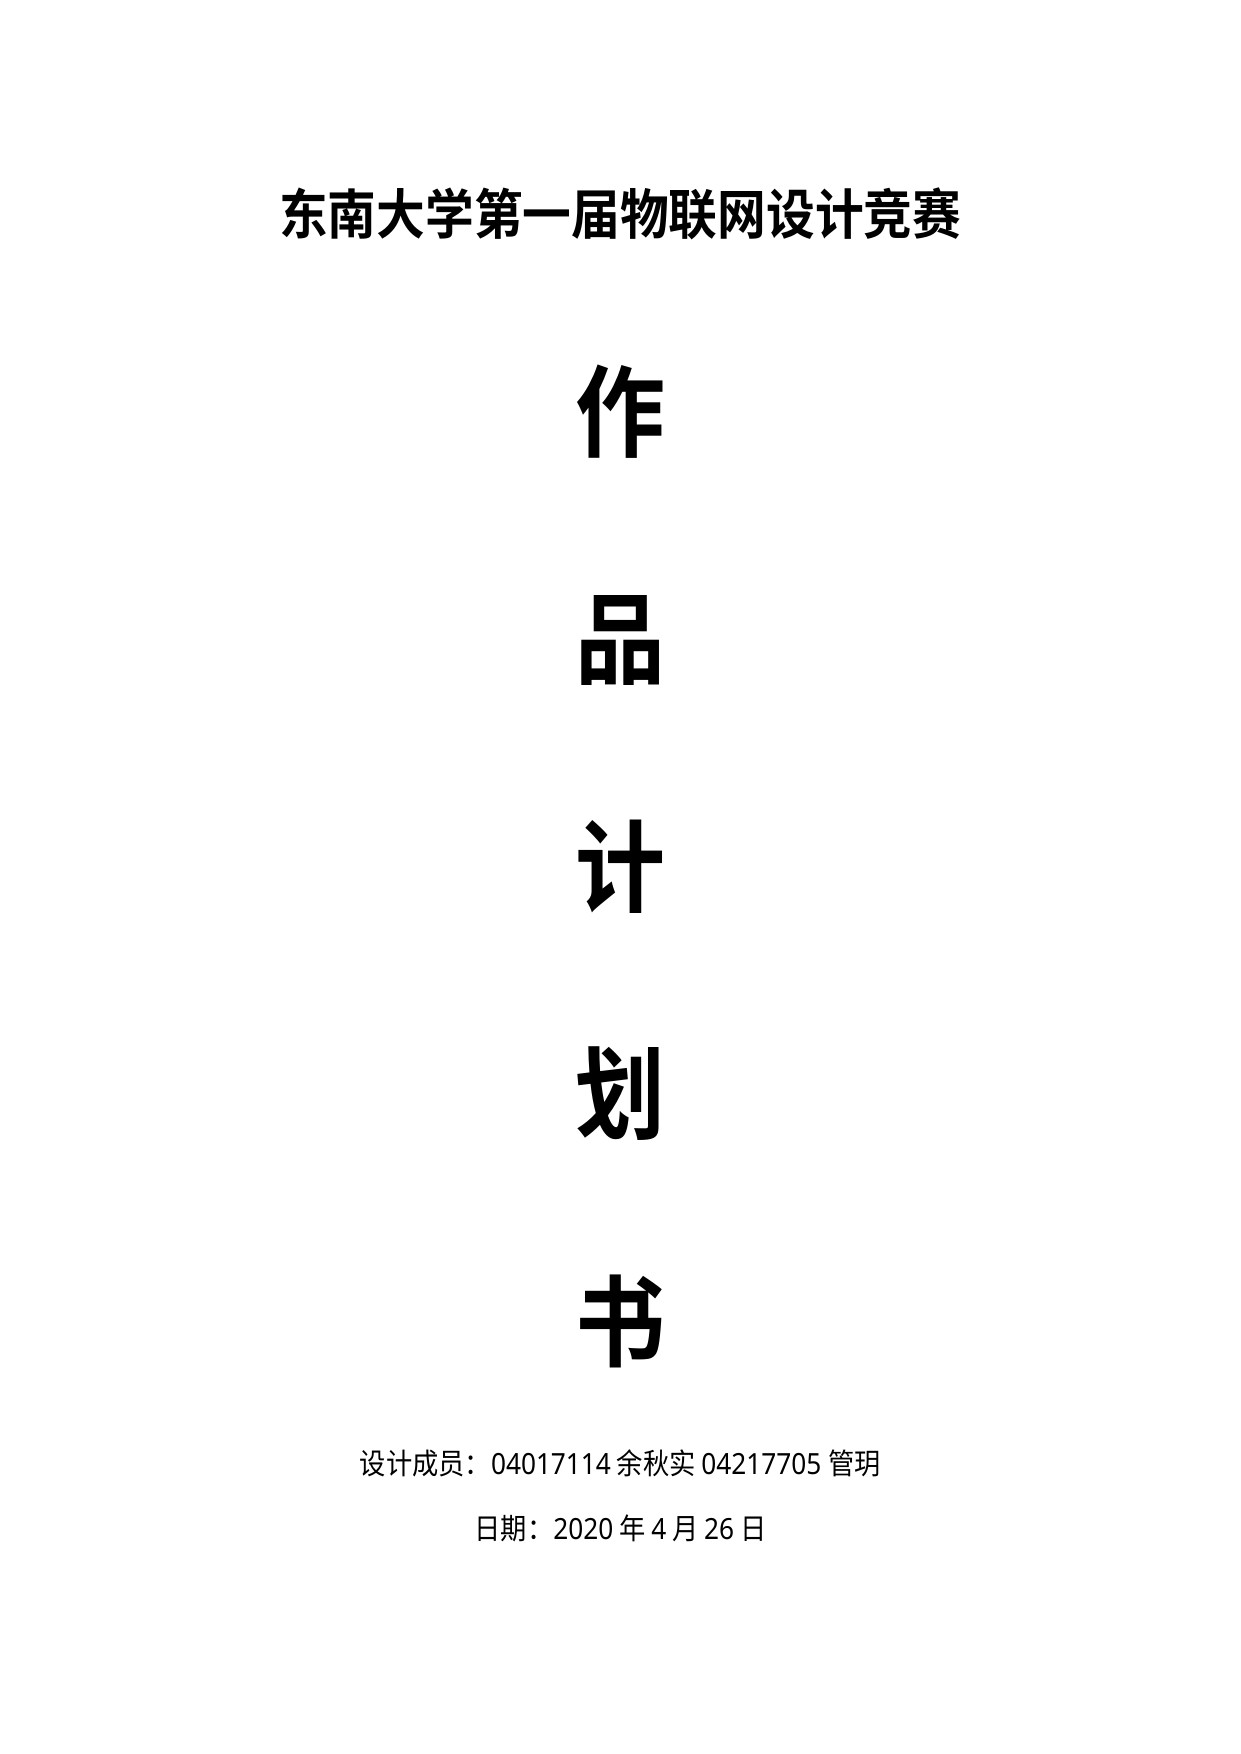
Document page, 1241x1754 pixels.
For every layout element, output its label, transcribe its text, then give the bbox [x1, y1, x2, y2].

text 作 [187, 324, 1053, 487]
text 品 [187, 552, 1053, 714]
text 划 [187, 1007, 1053, 1169]
text 日期：2020年4月26日 [187, 1494, 1053, 1559]
text 计 [187, 779, 1053, 942]
text 书 [187, 1234, 1053, 1397]
text 设计成员：04017114余秋实04217705 管玥 [187, 1429, 1053, 1494]
text 东南大学第一届物联网设计竞赛 [187, 162, 1053, 259]
